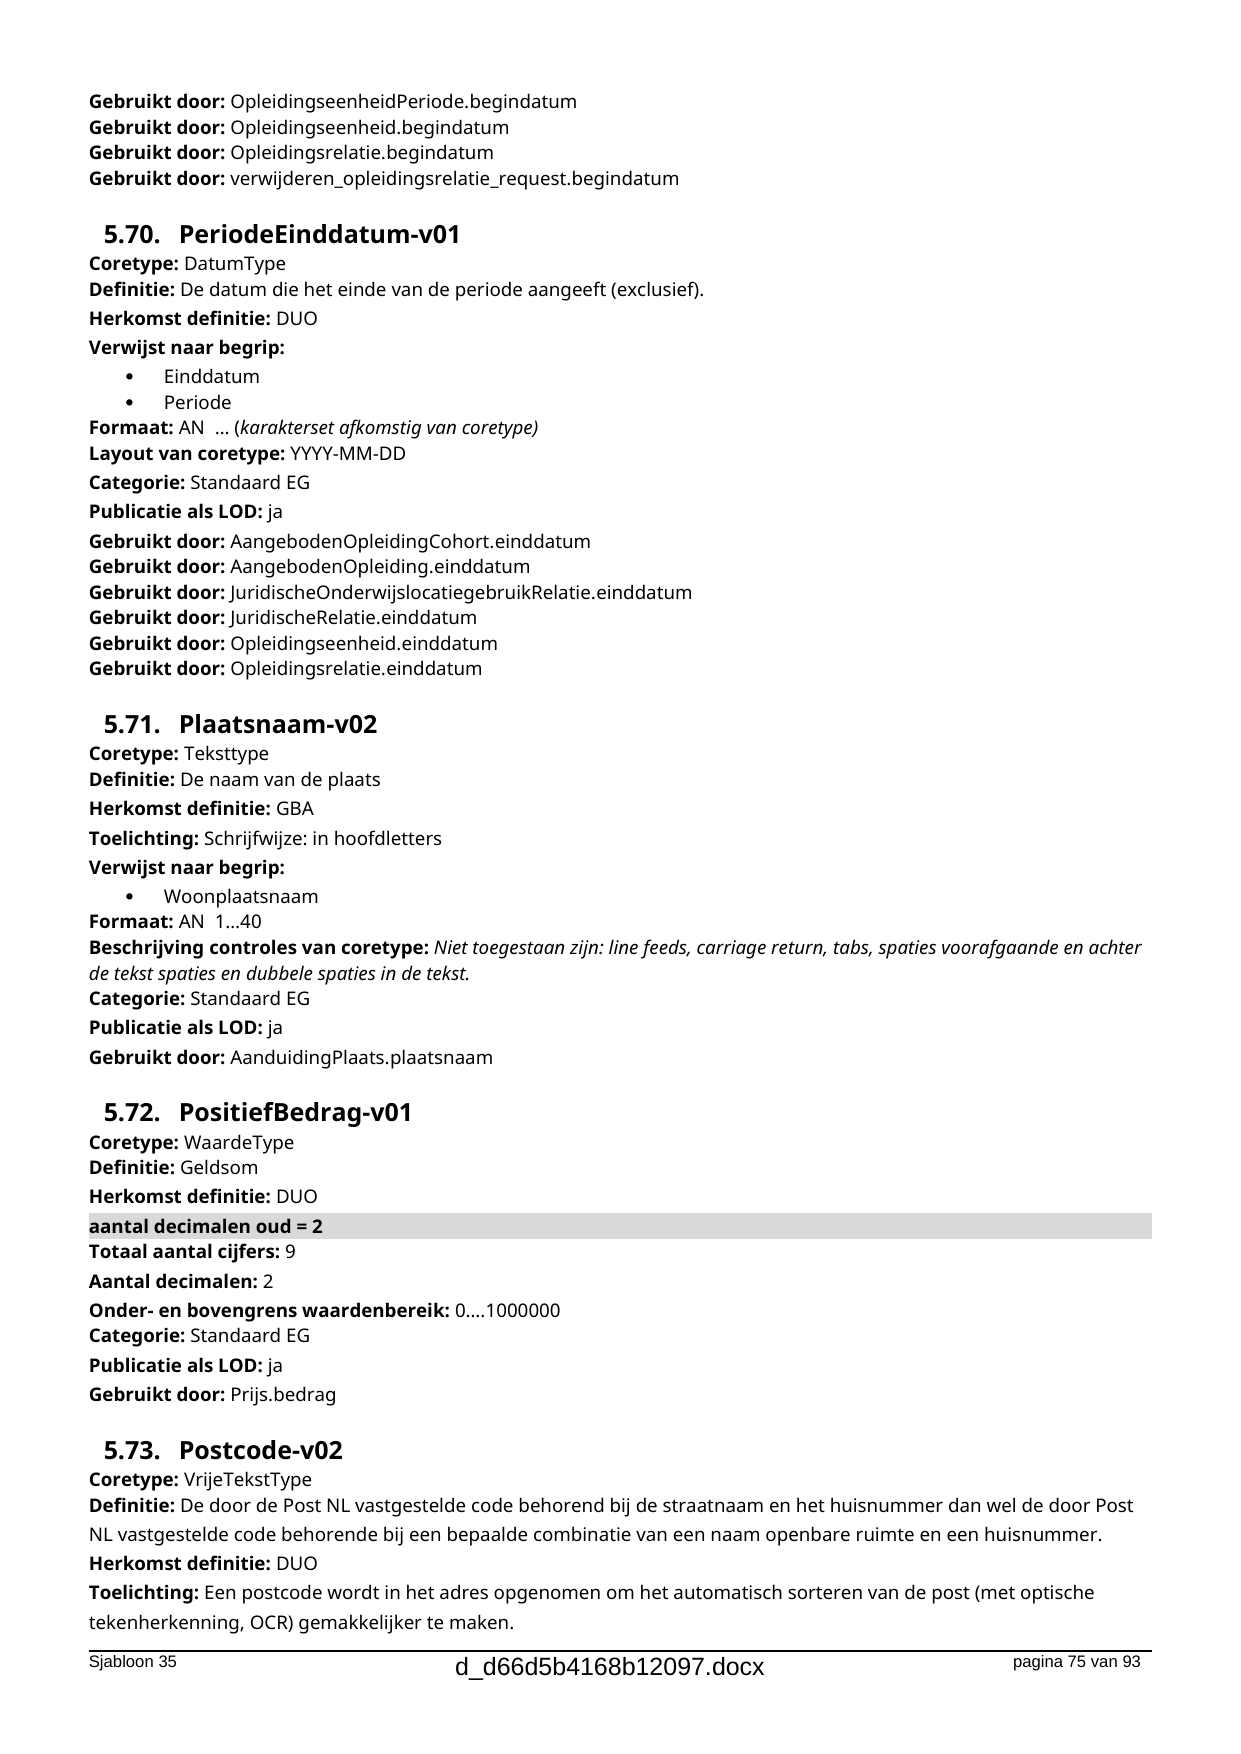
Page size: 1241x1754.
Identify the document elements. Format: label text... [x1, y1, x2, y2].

text Formaat: AN 1…40 [89, 909, 1152, 934]
list Woonplaatsnaam [126, 883, 1152, 909]
text Gebruikt door: Opleidingseenheid.einddatum [89, 630, 1152, 656]
text Publicatie als LOD: ja [89, 1015, 1152, 1040]
text Coretype: WaardeType [89, 1129, 1152, 1154]
text Publicatie als LOD: ja [89, 1352, 1152, 1377]
text Toelichting: Een postcode wordt in het adres opgenomen om het automatisch sorteren van de post (met optische tekenherkenning, OCR) gemakkelijker te maken. [89, 1580, 1152, 1634]
text Categorie: Standaard EG [89, 469, 1152, 495]
text Layout van coretype: YYYY-MM-DD [89, 440, 1152, 466]
text Gebruikt door: JuridischeOnderwijslocatiegebruikRelatie.einddatum [89, 579, 1152, 604]
list Periode [126, 389, 1152, 415]
subtitle PeriodeEinddatum-v01 [103, 216, 1152, 250]
text Aantal decimalen: 2 [89, 1268, 1152, 1293]
subtitle Plaatsnaam-v02 [103, 707, 1152, 741]
text Herkomst definitie: GBA [89, 796, 1152, 821]
text Definitie: De naam van de plaats [89, 766, 1152, 792]
text Gebruikt door: Opleidingsrelatie.einddatum [89, 656, 1152, 681]
subtitle PositiefBedrag-v01 [103, 1095, 1152, 1129]
text Gebruikt door: Opleidingsrelatie.begindatum [89, 140, 1152, 165]
text Definitie: Geldsom [89, 1154, 1152, 1180]
text Onder- en bovengrens waardenbereik: 0….1000000 [89, 1297, 1152, 1323]
text Gebruikt door: verwijderen_opleidingsrelatie_request.begindatum [89, 165, 1152, 191]
text Categorie: Standaard EG [89, 985, 1152, 1011]
subtitle Postcode-v02 [103, 1432, 1152, 1466]
text Herkomst definitie: DUO [89, 1184, 1152, 1209]
text Definitie: De door de Post NL vastgestelde code behorend bij de straatnaam en het huisnummer dan wel de door Post NL vastgestelde code behorende bij een bepaalde combinatie van een naam openbare ruimte en een huisnummer. [89, 1492, 1152, 1547]
text Coretype: DatumType [89, 250, 1152, 276]
text Beschrijving controles van coretype: Niet toegestaan zijn: line feeds, carriage return, tabs, spaties voorafgaande en achter de tekst spaties en dubbele spaties in de tekst. [89, 934, 1152, 985]
text aantal decimalen oud = 2 [89, 1213, 1152, 1239]
text Definitie: De datum die het einde van de periode aangeeft (exclusief). [89, 276, 1152, 301]
text Totaal aantal cijfers: 9 [89, 1239, 1152, 1264]
text Gebruikt door: AangebodenOpleiding.einddatum [89, 553, 1152, 579]
text Publicatie als LOD: ja [89, 499, 1152, 524]
text Gebruikt door: JuridischeRelatie.einddatum [89, 604, 1152, 630]
list Einddatum [126, 364, 1152, 389]
text Herkomst definitie: DUO [89, 1550, 1152, 1576]
text Herkomst definitie: DUO [89, 305, 1152, 331]
text Verwijst naar begrip: [89, 854, 1152, 879]
text Verwijst naar begrip: [89, 334, 1152, 360]
text Coretype: VrijeTekstType [89, 1466, 1152, 1492]
text Gebruikt door: OpleidingseenheidPeriode.begindatum [89, 89, 1152, 114]
text Toelichting: Schrijfwijze: in hoofdletters [89, 825, 1152, 850]
text Coretype: Teksttype [89, 741, 1152, 766]
text Gebruikt door: Opleidingseenheid.begindatum [89, 114, 1152, 140]
text Gebruikt door: AangebodenOpleidingCohort.einddatum [89, 528, 1152, 553]
text Gebruikt door: Prijs.bedrag [89, 1381, 1152, 1407]
text Formaat: AN … (karakterset afkomstig van coretype) [89, 415, 1152, 440]
text Categorie: Standaard EG [89, 1323, 1152, 1348]
text Gebruikt door: AanduidingPlaats.plaatsnaam [89, 1044, 1152, 1069]
